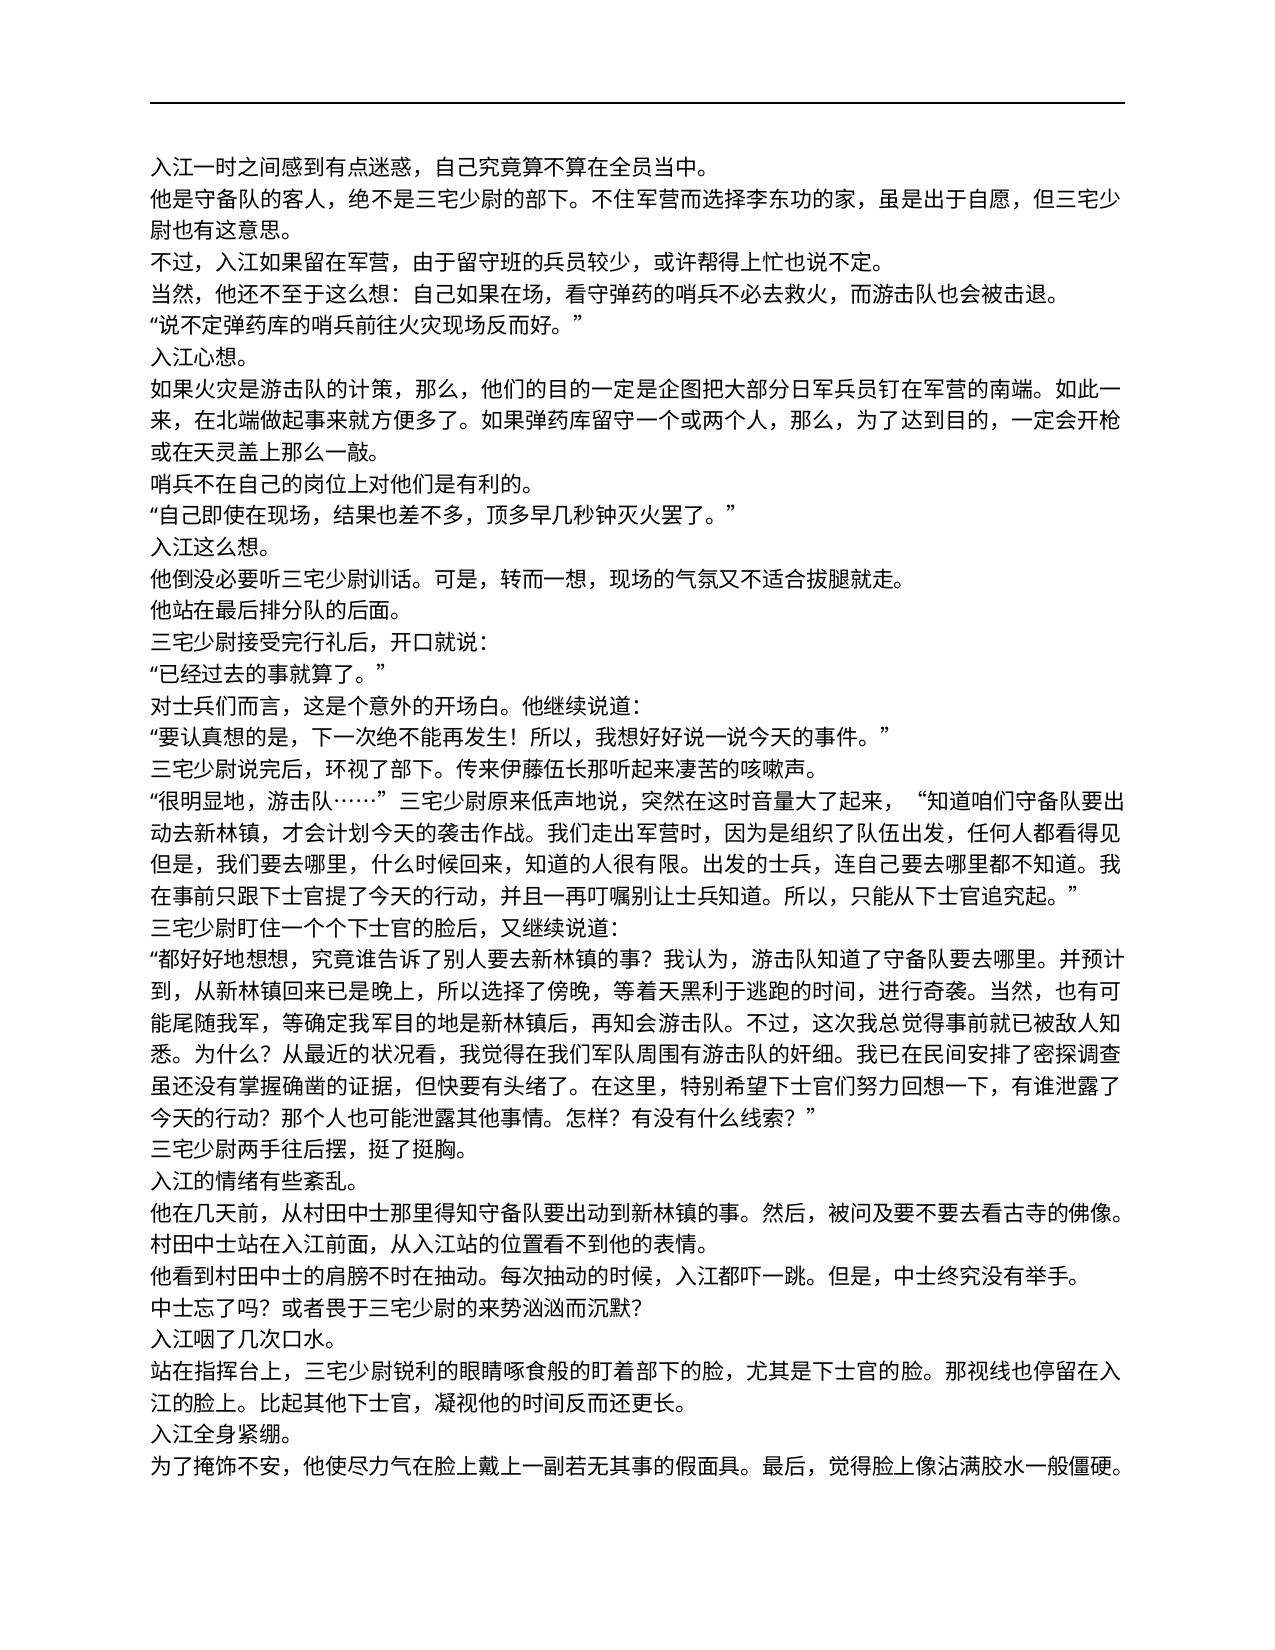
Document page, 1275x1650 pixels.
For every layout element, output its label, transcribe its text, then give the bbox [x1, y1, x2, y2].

text 为了掩饰不安，他使尽力气在脸上戴上一副若无其事的假面具。最后，觉得脸上像沾满胶水一般僵硬。 [150, 1449, 1125, 1481]
text 入江咽了几次口水。 [150, 1322, 1125, 1354]
text “已经过去的事就算了。” [150, 657, 1125, 689]
text 入江心想。 [150, 340, 1125, 372]
text 他倒没必要听三宅少尉训话。可是，转而一想，现场的气氛又不适合拔腿就走。 [150, 562, 1125, 593]
text “都好好地想想，究竟谁告诉了别人要去新林镇的事？我认为，游击队知道了守备队要去哪里。并预计到，从新林镇回来已是晚上，所以选择了傍晚，等着天黑利于逃跑的时间，进行奇袭。当然，也有可能尾随我军，等确定我军目的地是新林镇后，再知会游击队。不过，这次我总觉得事前就已被敌人知悉。为什么？从最近的状况看，我觉得在我们军队周围有游击队的奸细。我已在民间安排了密探调查，虽还没有掌握确凿的证据，但快要有头绪了。在这里，特别希望下士官们努力回想一下，有谁泄露了今天的行动？那个人也可能泄露其他事情。怎样？有没有什么线索？” [150, 942, 1125, 1132]
text 中士忘了吗？或者畏于三宅少尉的来势汹汹而沉默？ [150, 1291, 1125, 1322]
text 他是守备队的客人，绝不是三宅少尉的部下。不住军营而选择李东功的家，虽是出于自愿，但三宅少尉也有这意思。 [150, 182, 1125, 245]
text 入江的情绪有些紊乱。 [150, 1164, 1125, 1196]
text “很明显地，游击队……”三宅少尉原来低声地说，突然在这时音量大了起来，“知道咱们守备队要出动去新林镇，才会计划今天的袭击作战。我们走出军营时，因为是组织了队伍出发，任何人都看得见。但是，我们要去哪里，什么时候回来，知道的人很有限。出发的士兵，连自己要去哪里都不知道。我在事前只跟下士官提了今天的行动，并且一再叮嘱别让士兵知道。所以，只能从下士官追究起。” [150, 784, 1125, 911]
text 入江一时之间感到有点迷惑，自己究竟算不算在全员当中。 [150, 150, 1125, 182]
text 哨兵不在自己的岗位上对他们是有利的。 [150, 467, 1125, 498]
text 三宅少尉接受完行礼后，开口就说： [150, 625, 1125, 657]
text 对士兵们而言，这是个意外的开场白。他继续说道： [150, 689, 1125, 720]
text 他看到村田中士的肩膀不时在抽动。每次抽动的时候，入江都吓一跳。但是，中士终究没有举手。 [150, 1259, 1125, 1291]
text 他站在最后排分队的后面。 [150, 593, 1125, 625]
text 如果火灾是游击队的计策，那么，他们的目的一定是企图把大部分日军兵员钉在军营的南端。如此一来，在北端做起事来就方便多了。如果弹药库留守一个或两个人，那么，为了达到目的，一定会开枪或在天灵盖上那么一敲。 [150, 372, 1125, 467]
text “说不定弹药库的哨兵前往火灾现场反而好。” [150, 308, 1125, 340]
text 三宅少尉两手往后摆，挺了挺胸。 [150, 1132, 1125, 1164]
text “要认真想的是，下一次绝不能再发生！所以，我想好好说一说今天的事件。” [150, 720, 1125, 752]
text 不过，入江如果留在军营，由于留守班的兵员较少，或许帮得上忙也说不定。 [150, 245, 1125, 277]
text 入江全身紧绷。 [150, 1417, 1125, 1449]
text 三宅少尉说完后，环视了部下。传来伊藤伍长那听起来凄苦的咳嗽声。 [150, 752, 1125, 784]
text 入江这么想。 [150, 530, 1125, 562]
text 站在指挥台上，三宅少尉锐利的眼睛啄食般的盯着部下的脸，尤其是下士官的脸。那视线也停留在入江的脸上。比起其他下士官，凝视他的时间反而还更长。 [150, 1354, 1125, 1417]
text 村田中士站在入江前面，从入江站的位置看不到他的表情。 [150, 1227, 1125, 1259]
text 当然，他还不至于这么想：自己如果在场，看守弹药的哨兵不必去救火，而游击队也会被击退。 [150, 277, 1125, 308]
text 他在几天前，从村田中士那里得知守备队要出动到新林镇的事。然后，被问及要不要去看古寺的佛像。 [150, 1196, 1125, 1227]
text 三宅少尉盯住一个个下士官的脸后，又继续说道： [150, 911, 1125, 942]
text “自己即使在现场，结果也差不多，顶多早几秒钟灭火罢了。” [150, 498, 1125, 530]
